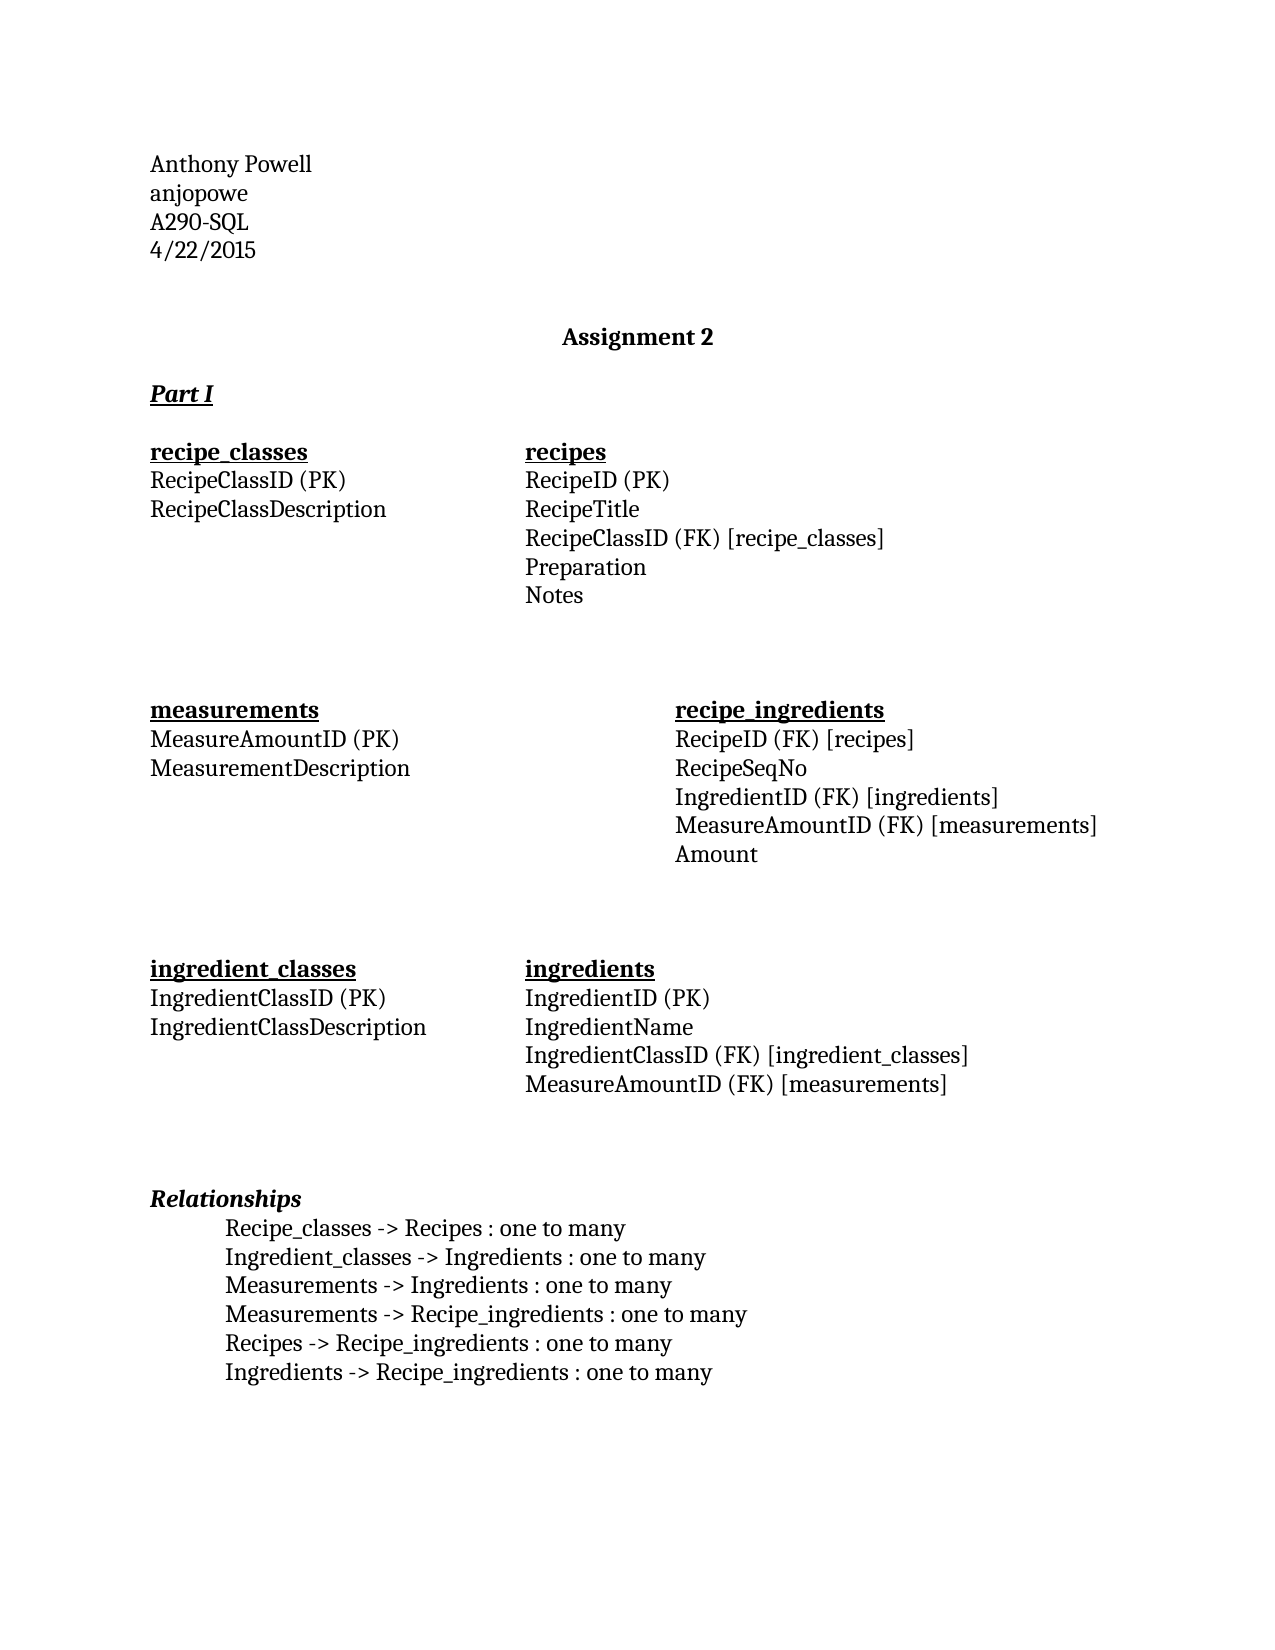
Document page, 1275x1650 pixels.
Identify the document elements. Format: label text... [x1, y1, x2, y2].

text Notes [150, 581, 1125, 610]
text IngredientClassID (PK) IngredientID (PK) [150, 984, 1125, 1012]
text Anthony Powell [150, 150, 1125, 179]
text IngredientClassDescription IngredientName [150, 1012, 1125, 1041]
text MeasureAmountID (PK) RecipeID (FK) [recipes] [150, 725, 1125, 754]
text Amount [150, 840, 1125, 869]
text Measurements -> Ingredients : one to many [150, 1271, 1125, 1300]
text IngredientID (FK) [ingredients] [150, 782, 1125, 811]
text Recipe_classes -> Recipes : one to many [150, 1214, 1125, 1242]
text Recipes -> Recipe_ingredients : one to many [150, 1329, 1125, 1357]
text recipe_classes recipes [150, 437, 1125, 466]
text anjopowe [150, 179, 1125, 207]
text IngredientClassID (FK) [ingredient_classes] [150, 1041, 1125, 1070]
text Part I [150, 380, 1125, 409]
text 4/22/2015 [150, 236, 1125, 265]
text measurements recipe_ingredients [150, 696, 1125, 725]
text Ingredient_classes -> Ingredients : one to many [150, 1242, 1125, 1271]
text RecipeClassID (PK) RecipeID (PK) [150, 466, 1125, 495]
text Preparation [150, 552, 1125, 581]
text RecipeClassID (FK) [recipe_classes] [150, 524, 1125, 552]
text ingredient_classes ingredients [150, 955, 1125, 984]
text Relationships [150, 1185, 1125, 1214]
text MeasurementDescription RecipeSeqNo [150, 754, 1125, 782]
text Measurements -> Recipe_ingredients : one to many [150, 1300, 1125, 1329]
text MeasureAmountID (FK) [measurements] [150, 1070, 1125, 1099]
text RecipeClassDescription RecipeTitle [150, 495, 1125, 524]
text Ingredients -> Recipe_ingredients : one to many [150, 1357, 1125, 1386]
text A290-SQL [150, 207, 1125, 236]
text MeasureAmountID (FK) [measurements] [150, 811, 1125, 840]
text Assignment 2 [150, 322, 1125, 351]
